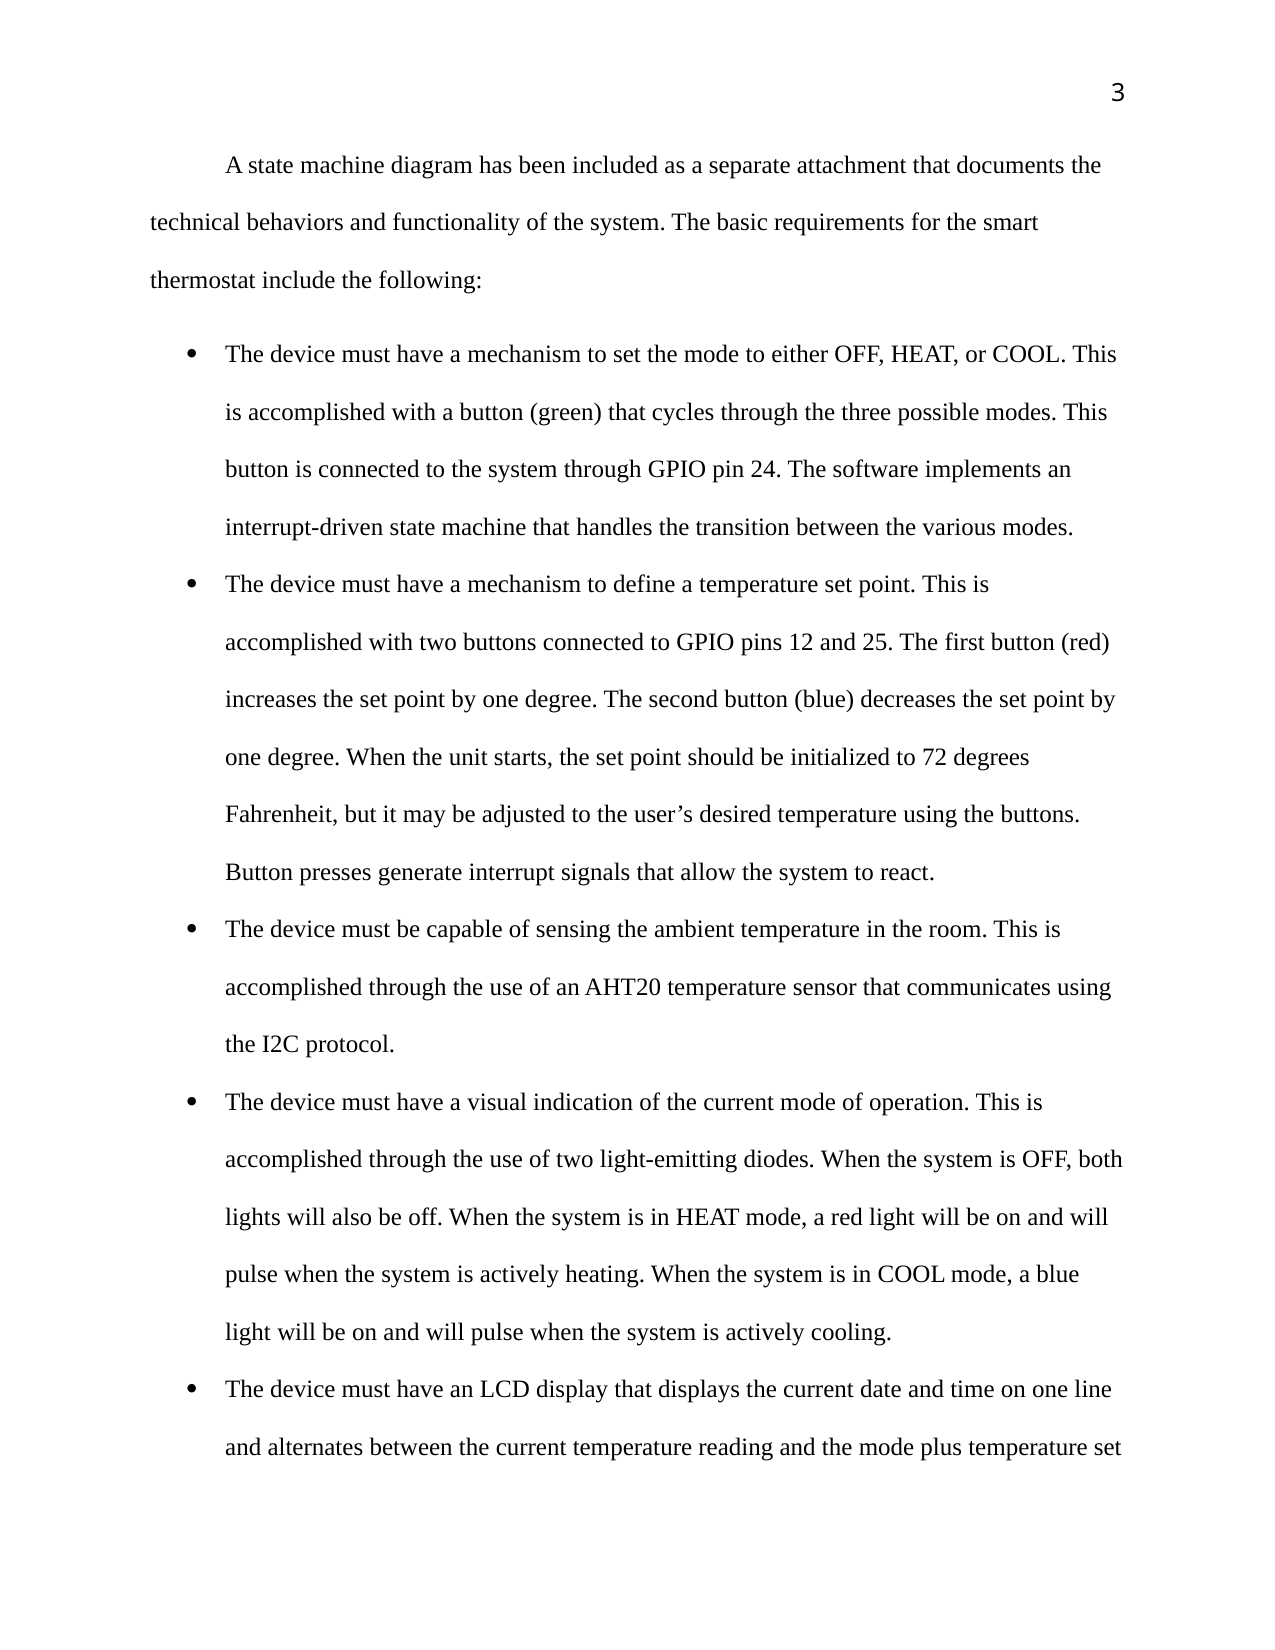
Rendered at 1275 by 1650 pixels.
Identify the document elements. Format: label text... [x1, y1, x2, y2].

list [187, 1374, 1125, 1460]
list The device must have a mechanism to set the mode to either OFF, HEAT, or COOL. This is accomplished with a button (green) that cycles through the three possible modes. This button is connected to the system through GPIO pin 24. The software implements an interrupt-driven state machine that handles the transition between the various modes. [187, 339, 1125, 540]
list The device must have a mechanism to define a temperature set point. This is accomplished with two buttons connected to GPIO pins 12 and 25. The first button (red) increases the set point by one degree. The second button (blue) decreases the set point by one degree. When the unit starts, the set point should be initialized to 72 degrees Fahrenheit, but it may be adjusted to the user’s desired temperature using the buttons. Button presses generate interrupt signals that allow the system to react. [187, 569, 1125, 885]
list The device must be capable of sensing the ambient temperature in the room. This is accomplished through the use of an AHT20 temperature sensor that communicates using the I2C protocol. [187, 914, 1125, 1058]
list The device must have a visual indication of the current mode of operation. This is accomplished through the use of two light-emitting diodes. When the system is OFF, both lights will also be off. When the system is in HEAT mode, a red light will be on and will pulse when the system is actively heating. When the system is in COOL mode, a blue light will be on and will pulse when the system is actively cooling. [187, 1087, 1125, 1345]
text A state machine diagram has been included as a separate attachment that documents the technical behaviors and functionality of the system. The basic requirements for the smart thermostat include the following: [150, 150, 1125, 294]
